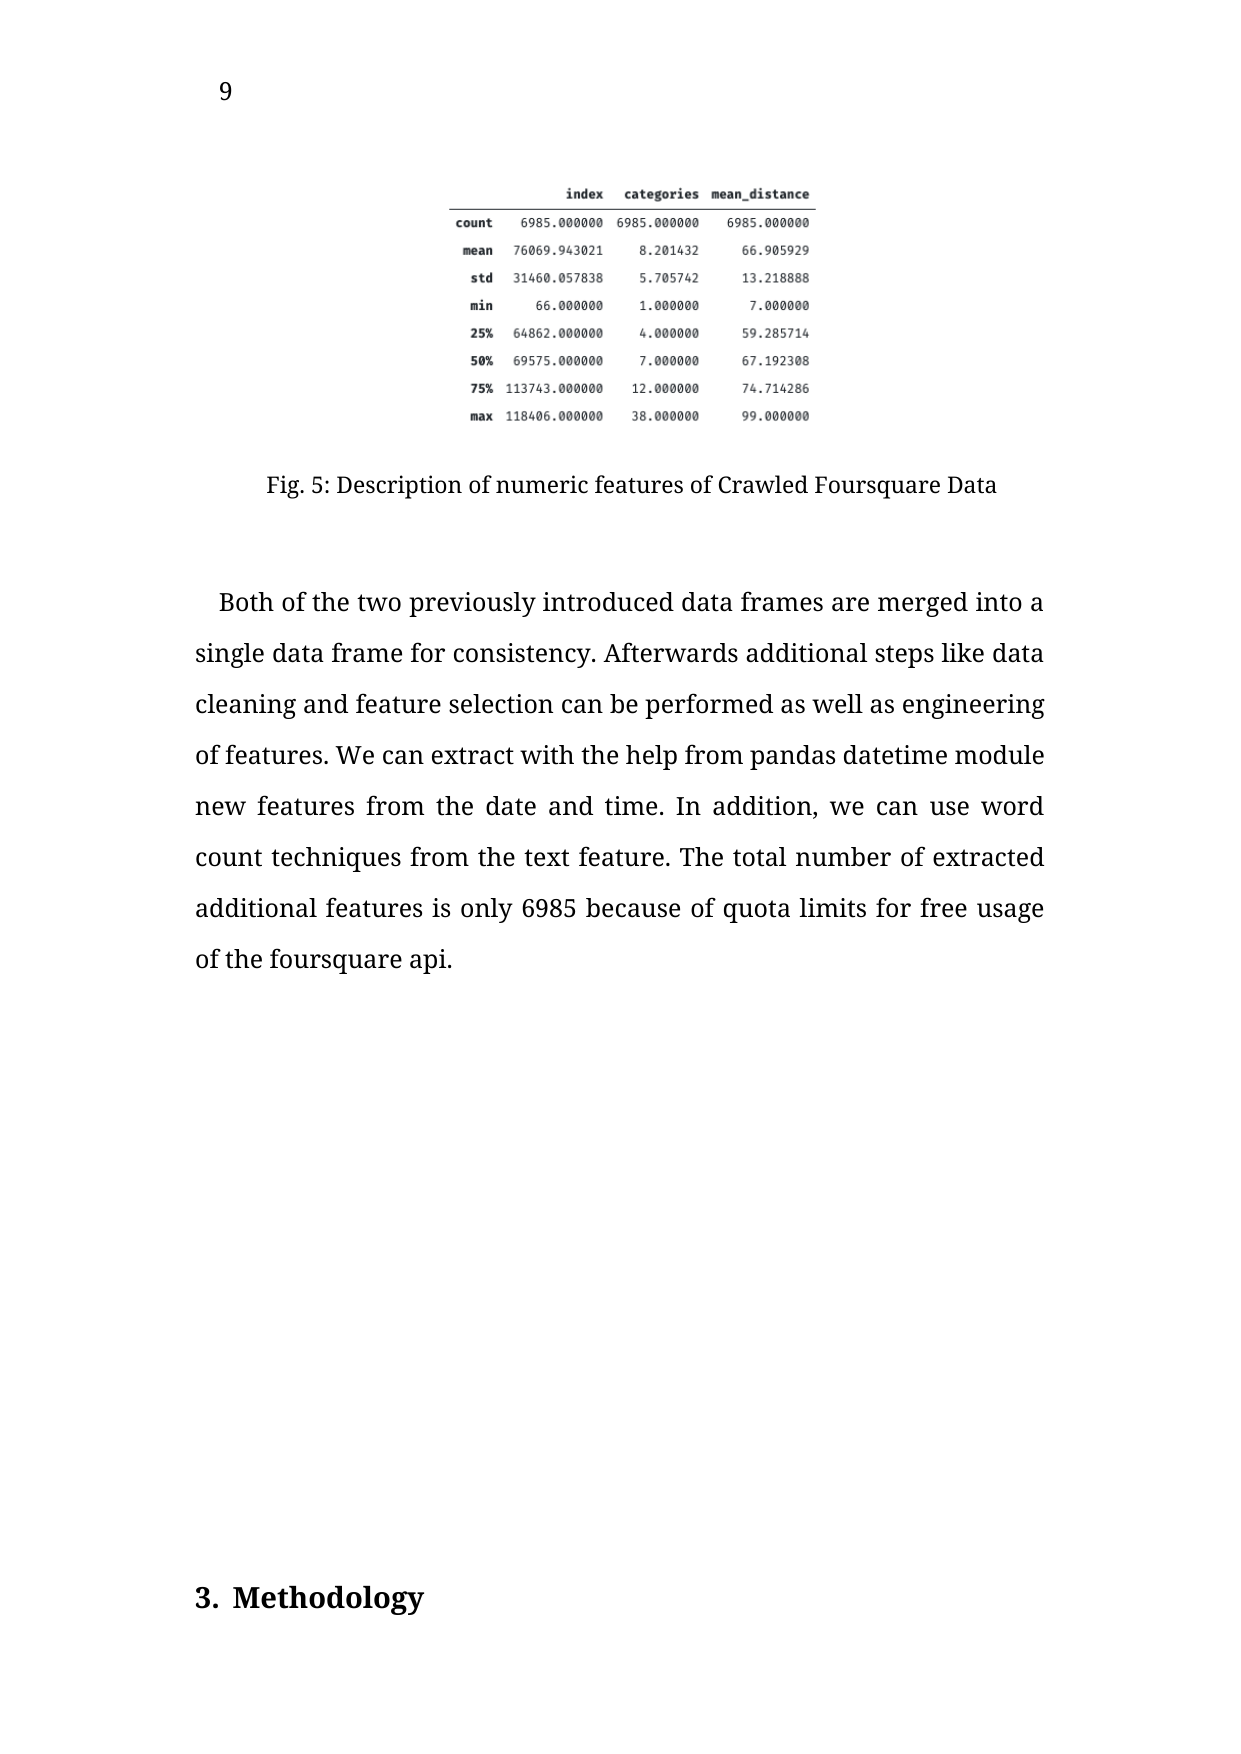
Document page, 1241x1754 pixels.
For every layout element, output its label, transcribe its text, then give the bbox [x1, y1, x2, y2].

picture [436, 173, 828, 440]
text Fig. 5: Description of numeric features of Crawled Foursquare Data [195, 469, 1045, 500]
text Both of the two previously introduced data frames are merged into a single data frame for consistency. Afterwards additional steps like data cleaning and feature selection can be performed as well as engineering of features. We can extract with the help from pandas datetime module new features from the date and time. In addition, we can use word count techniques from the text feature. The total number of extracted additional features is only 6985 because of quota limits for free usage of the foursquare api. [195, 584, 1045, 976]
list Methodology [195, 1577, 1045, 1617]
